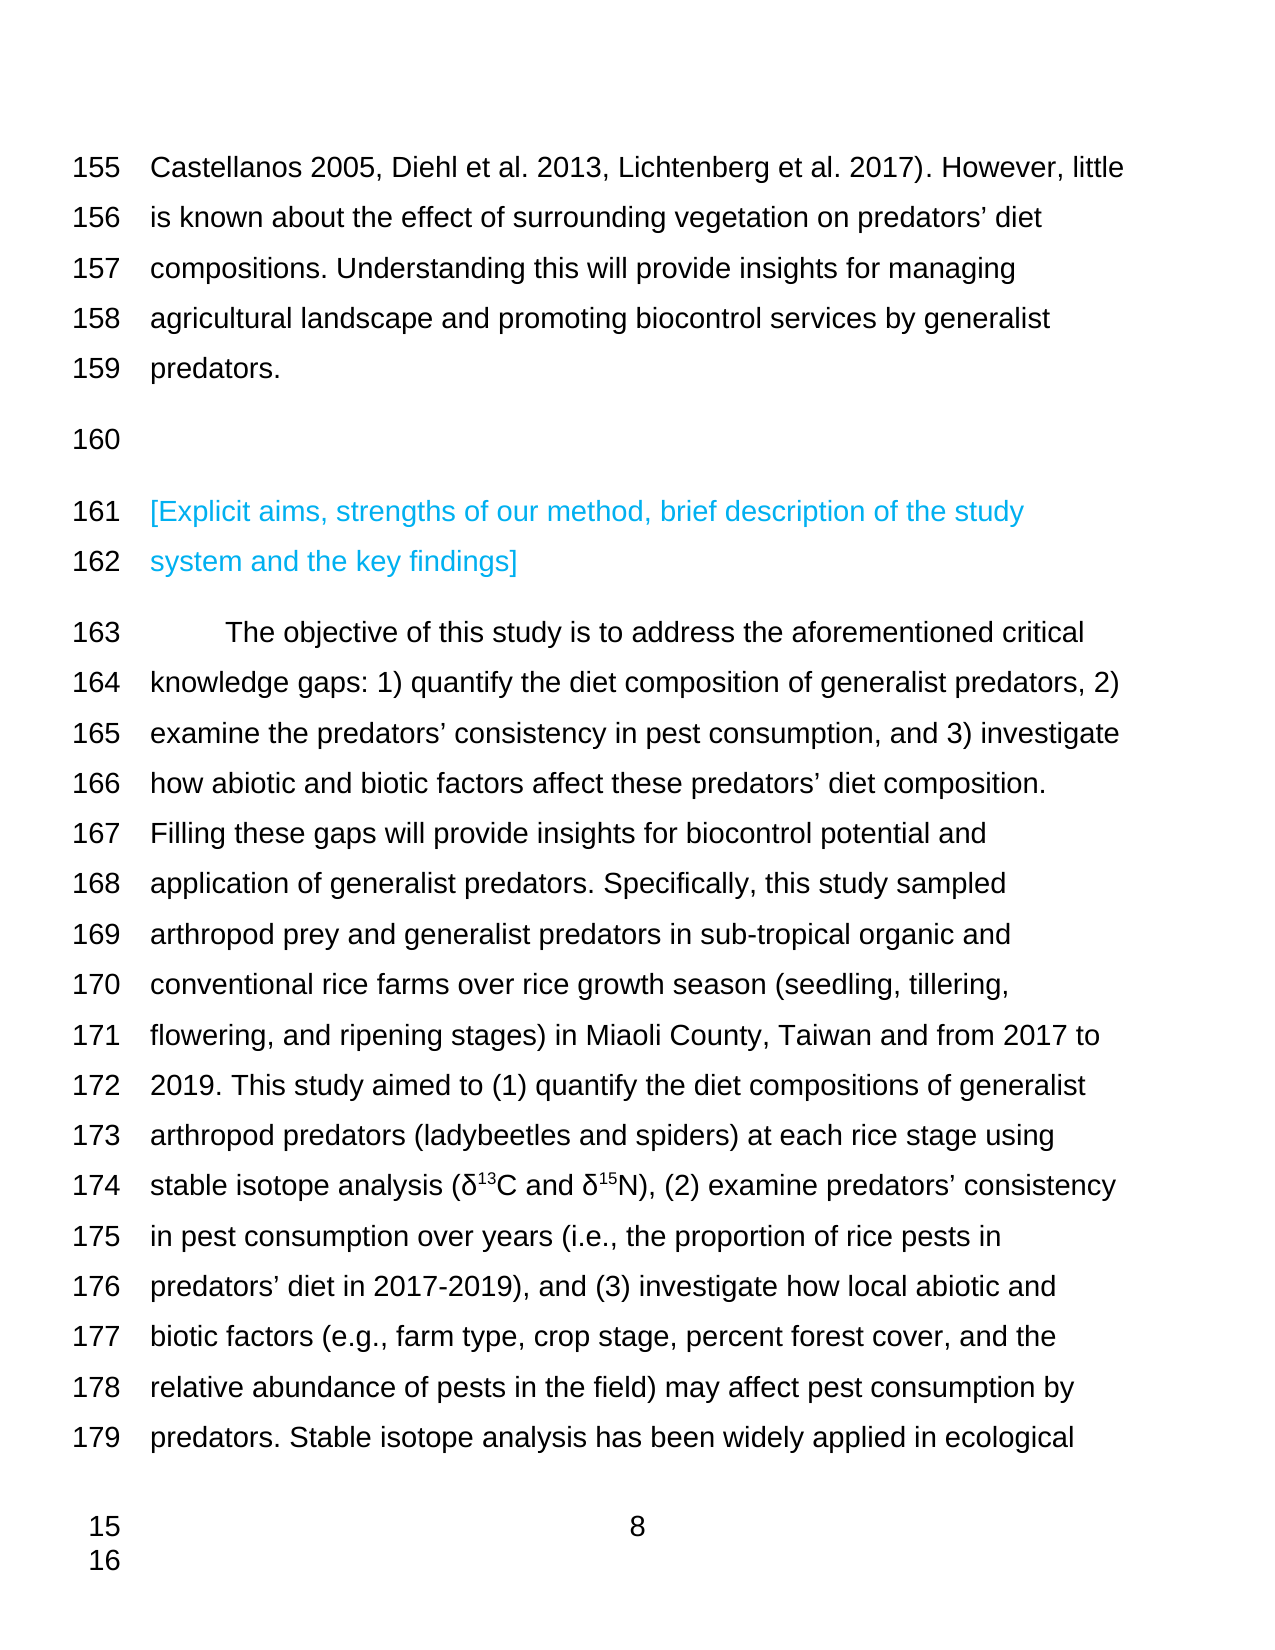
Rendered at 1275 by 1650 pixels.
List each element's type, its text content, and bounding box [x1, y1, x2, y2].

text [150, 150, 1125, 385]
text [150, 615, 1125, 1453]
text [Explicit aims, strengths of our method, brief description of the study system and the key findings] [150, 493, 1125, 577]
